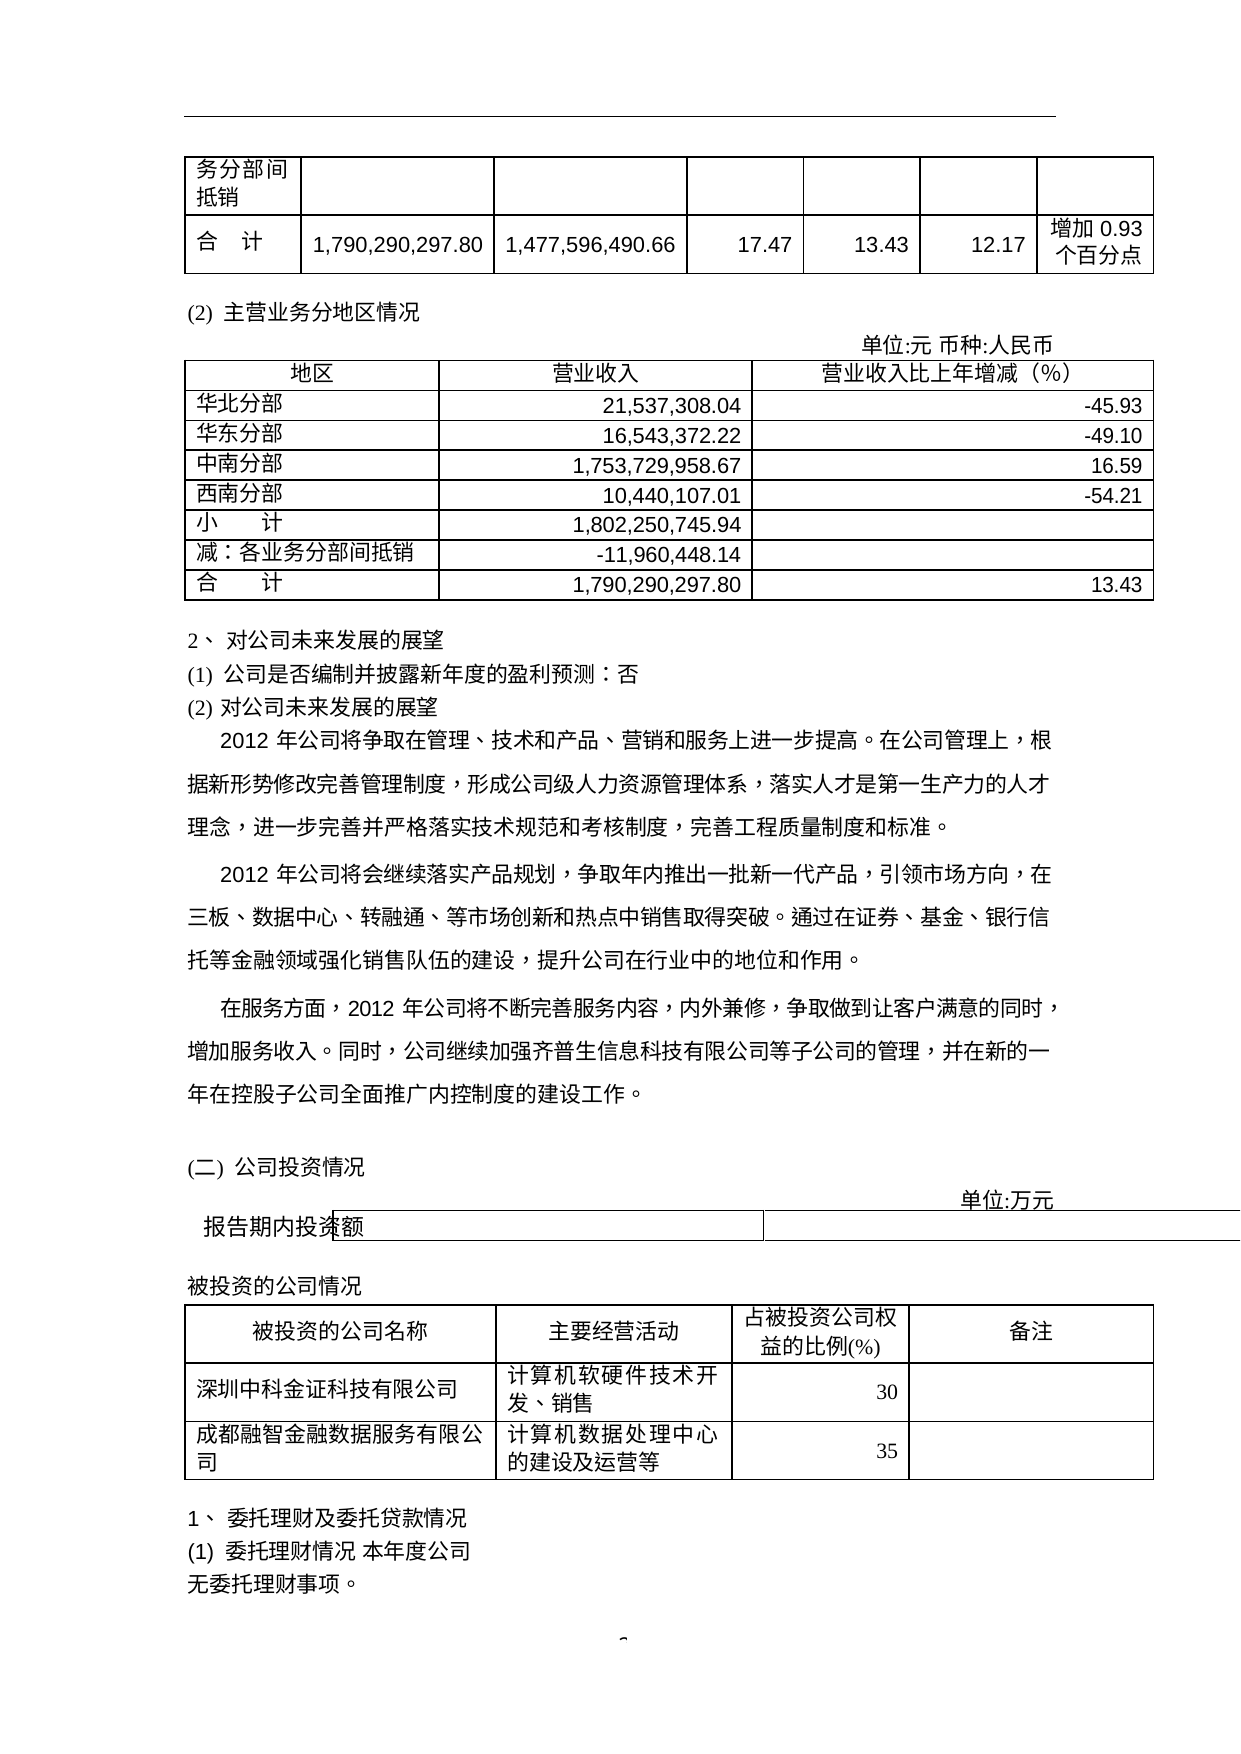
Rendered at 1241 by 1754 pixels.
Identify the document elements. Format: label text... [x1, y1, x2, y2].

text 单位:元 币种:人民币 [173, 330, 1053, 359]
text (1) 公司是否编制并披露新年度的盈利预测：否 [187, 658, 1046, 688]
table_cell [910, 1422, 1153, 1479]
text 在服务方面，2012 年公司将不断完善服务内容，内外兼修，争取做到让客户满意的同时， 增加服务收入。同时，公司继续加强齐普生信息科技有限公司等子公司的管理，并在新的一 年在控股子公司全面推广内控制度的建设工作。 [187, 992, 1065, 1108]
text 被投资的公司情况 [187, 1271, 1046, 1300]
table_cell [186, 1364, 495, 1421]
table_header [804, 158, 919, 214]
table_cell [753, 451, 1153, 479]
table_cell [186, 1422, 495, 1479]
text 2、 对公司未来发展的展望 [187, 625, 1046, 655]
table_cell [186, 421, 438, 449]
text (2) 对公司未来发展的展望 [187, 692, 1046, 722]
text (二) 公司投资情况 [187, 1152, 1046, 1182]
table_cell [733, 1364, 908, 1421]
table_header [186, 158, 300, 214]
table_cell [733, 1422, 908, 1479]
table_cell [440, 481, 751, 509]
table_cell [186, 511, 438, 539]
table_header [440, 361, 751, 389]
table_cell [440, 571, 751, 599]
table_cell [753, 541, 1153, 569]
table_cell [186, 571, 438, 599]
text 2012 年公司将会继续落实产品规划，争取年内推出一批新一代产品，引领市场方向，在 三板、数据中心、转融通、等市场创新和热点中销售取得突破。通过在证券、基金、银行信 托等金融领域强化销售队伍的建设，提升公司在行业中的地位和作用。 [187, 859, 1054, 975]
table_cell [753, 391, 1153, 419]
text (2) 主营业务分地区情况 [187, 296, 1046, 326]
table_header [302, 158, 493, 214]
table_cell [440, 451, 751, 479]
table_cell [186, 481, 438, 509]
text 1、 委托理财及委托贷款情况 (1) 委托理财情况 本年度公司无委托理财事项。 [187, 1503, 475, 1598]
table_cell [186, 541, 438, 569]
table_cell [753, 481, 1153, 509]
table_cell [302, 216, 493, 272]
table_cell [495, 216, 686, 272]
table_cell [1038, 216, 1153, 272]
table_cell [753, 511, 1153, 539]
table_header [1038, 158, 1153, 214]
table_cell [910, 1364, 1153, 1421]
text 2012 年公司将争取在管理、技术和产品、营销和服务上进一步提高。在公司管理上，根 据新形势修改完善管理制度，形成公司级人力资源管理体系，落实人才是第一生产力的人才 理念，进一步完善并严格落实技术规范和考核制度，完善工程质量制度和标准。 [187, 725, 1054, 841]
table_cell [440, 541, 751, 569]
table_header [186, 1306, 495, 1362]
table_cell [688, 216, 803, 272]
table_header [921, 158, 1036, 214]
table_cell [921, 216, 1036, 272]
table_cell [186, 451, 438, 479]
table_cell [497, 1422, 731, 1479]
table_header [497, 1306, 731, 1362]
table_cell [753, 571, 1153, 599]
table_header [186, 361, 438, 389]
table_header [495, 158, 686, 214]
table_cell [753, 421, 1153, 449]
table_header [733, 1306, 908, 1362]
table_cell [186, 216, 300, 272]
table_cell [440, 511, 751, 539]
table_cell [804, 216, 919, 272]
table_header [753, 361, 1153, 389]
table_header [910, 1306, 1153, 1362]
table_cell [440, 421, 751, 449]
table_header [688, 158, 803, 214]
text 单位:万元 [173, 1185, 1053, 1215]
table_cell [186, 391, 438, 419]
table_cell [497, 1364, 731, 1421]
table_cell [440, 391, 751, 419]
